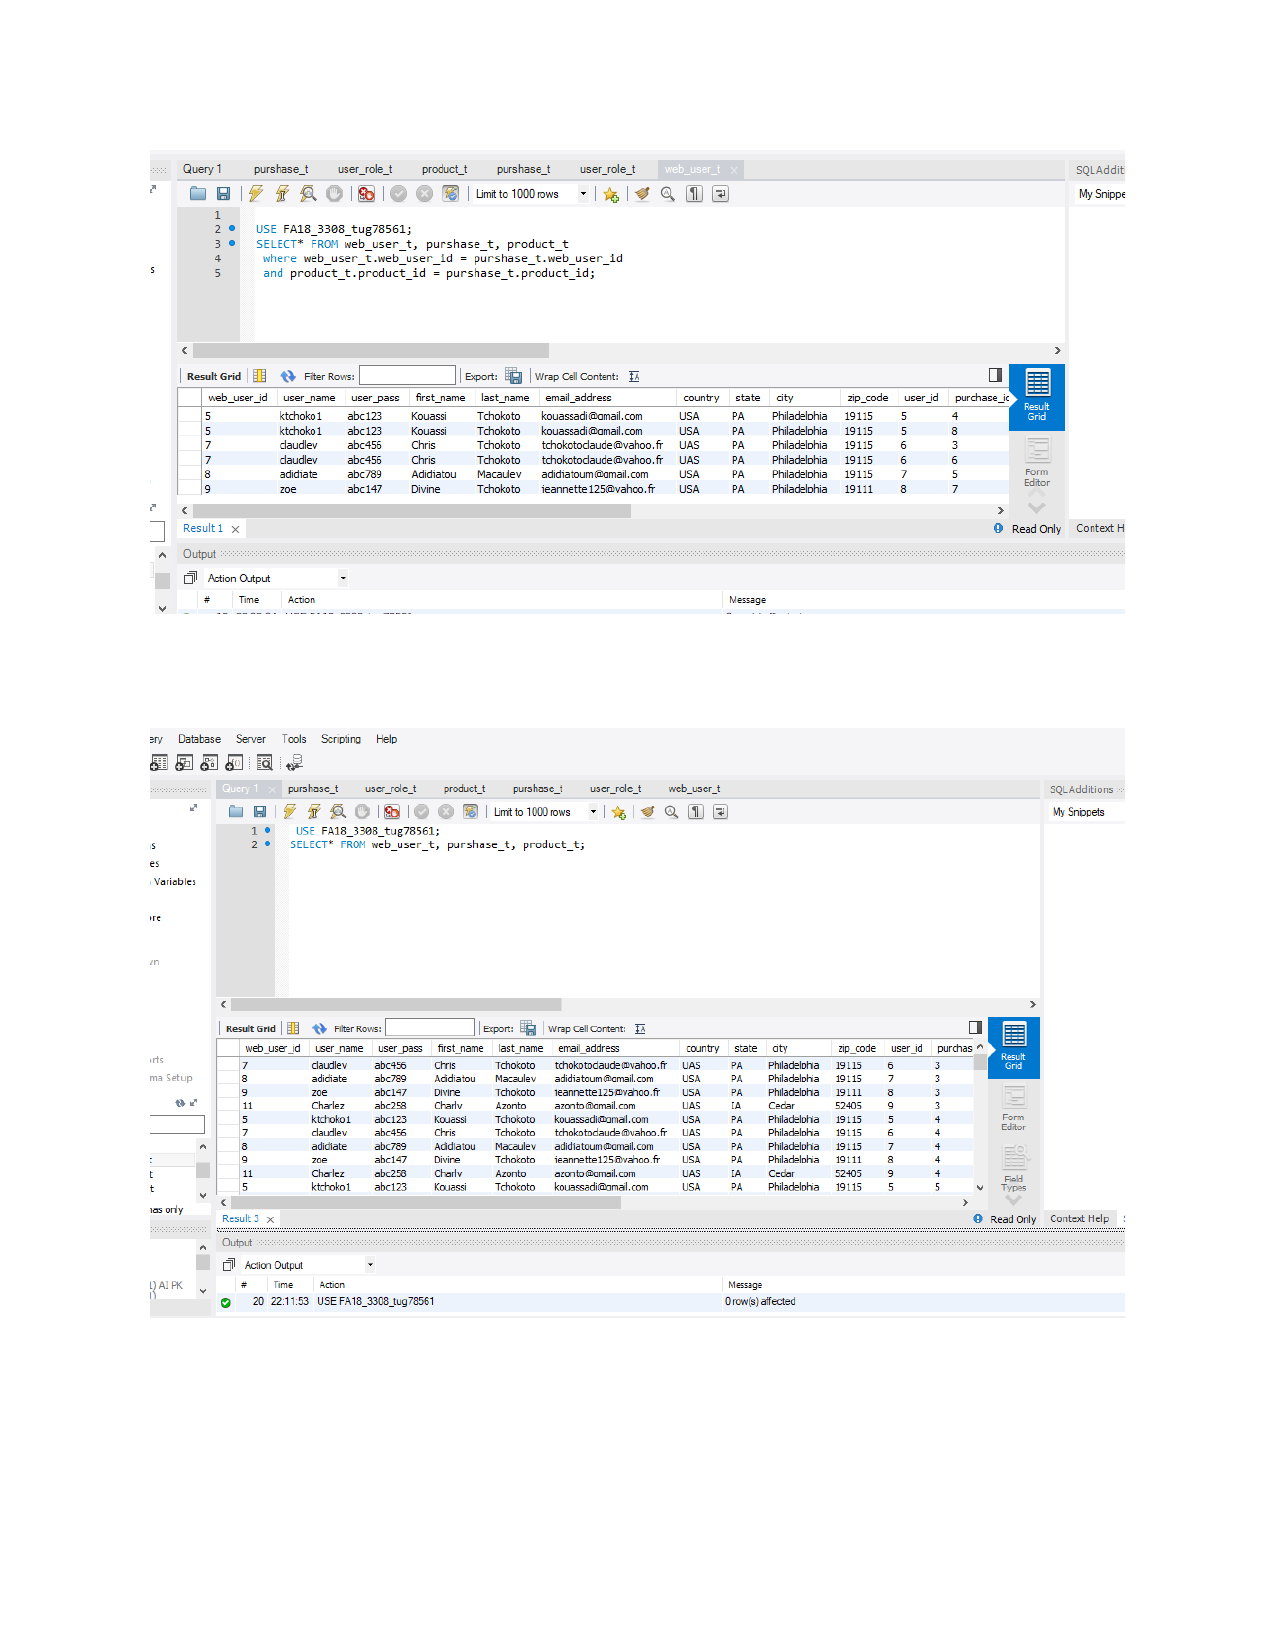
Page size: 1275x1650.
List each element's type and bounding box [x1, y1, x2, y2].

picture [150, 150, 1125, 614]
picture [150, 726, 1125, 1318]
